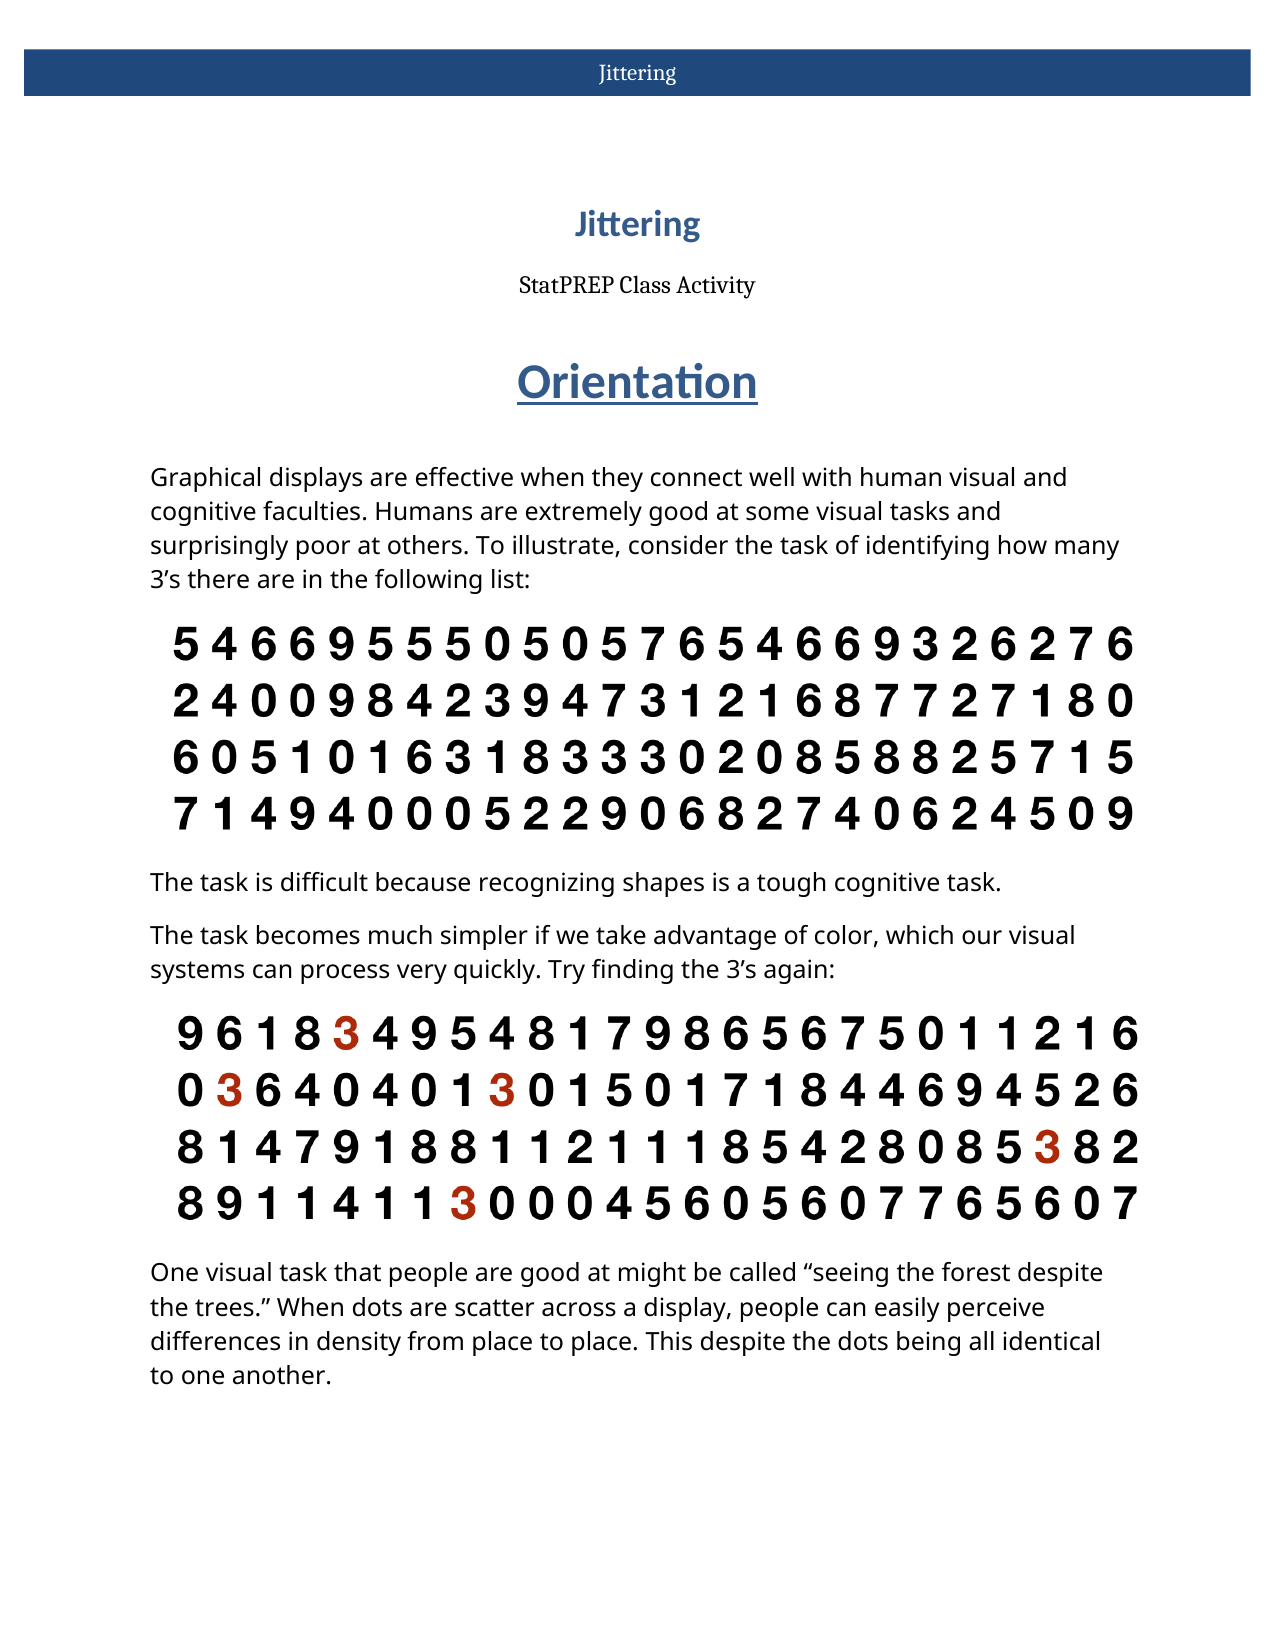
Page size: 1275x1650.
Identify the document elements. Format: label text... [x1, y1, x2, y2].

text Graphical displays are effective when they connect well with human visual and cognitive faculties. Humans are extremely good at some visual tasks and surprisingly poor at others. To illustrate, consider the task of identifying how many 3’s there are in the following list: [150, 460, 1125, 596]
text The task becomes much simpler if we take advantage of color, which our visual systems can process very quickly. Try finding the 3’s again: [150, 918, 1125, 986]
picture [168, 1004, 1144, 1237]
subtitle Orientation [150, 349, 1125, 411]
text StatPREP Class Activity [150, 271, 1125, 299]
text One visual task that people are good at might be called “seeing the forest despite the trees.” When dots are scatter across a display, people can easily perceive differences in density from place to place. This despite the dots being all identical to one another. [150, 1255, 1125, 1391]
text The task is difficult because recognizing shapes is a tough cognitive task. [150, 865, 1125, 899]
picture [168, 615, 1144, 846]
title Jittering [150, 200, 1125, 246]
